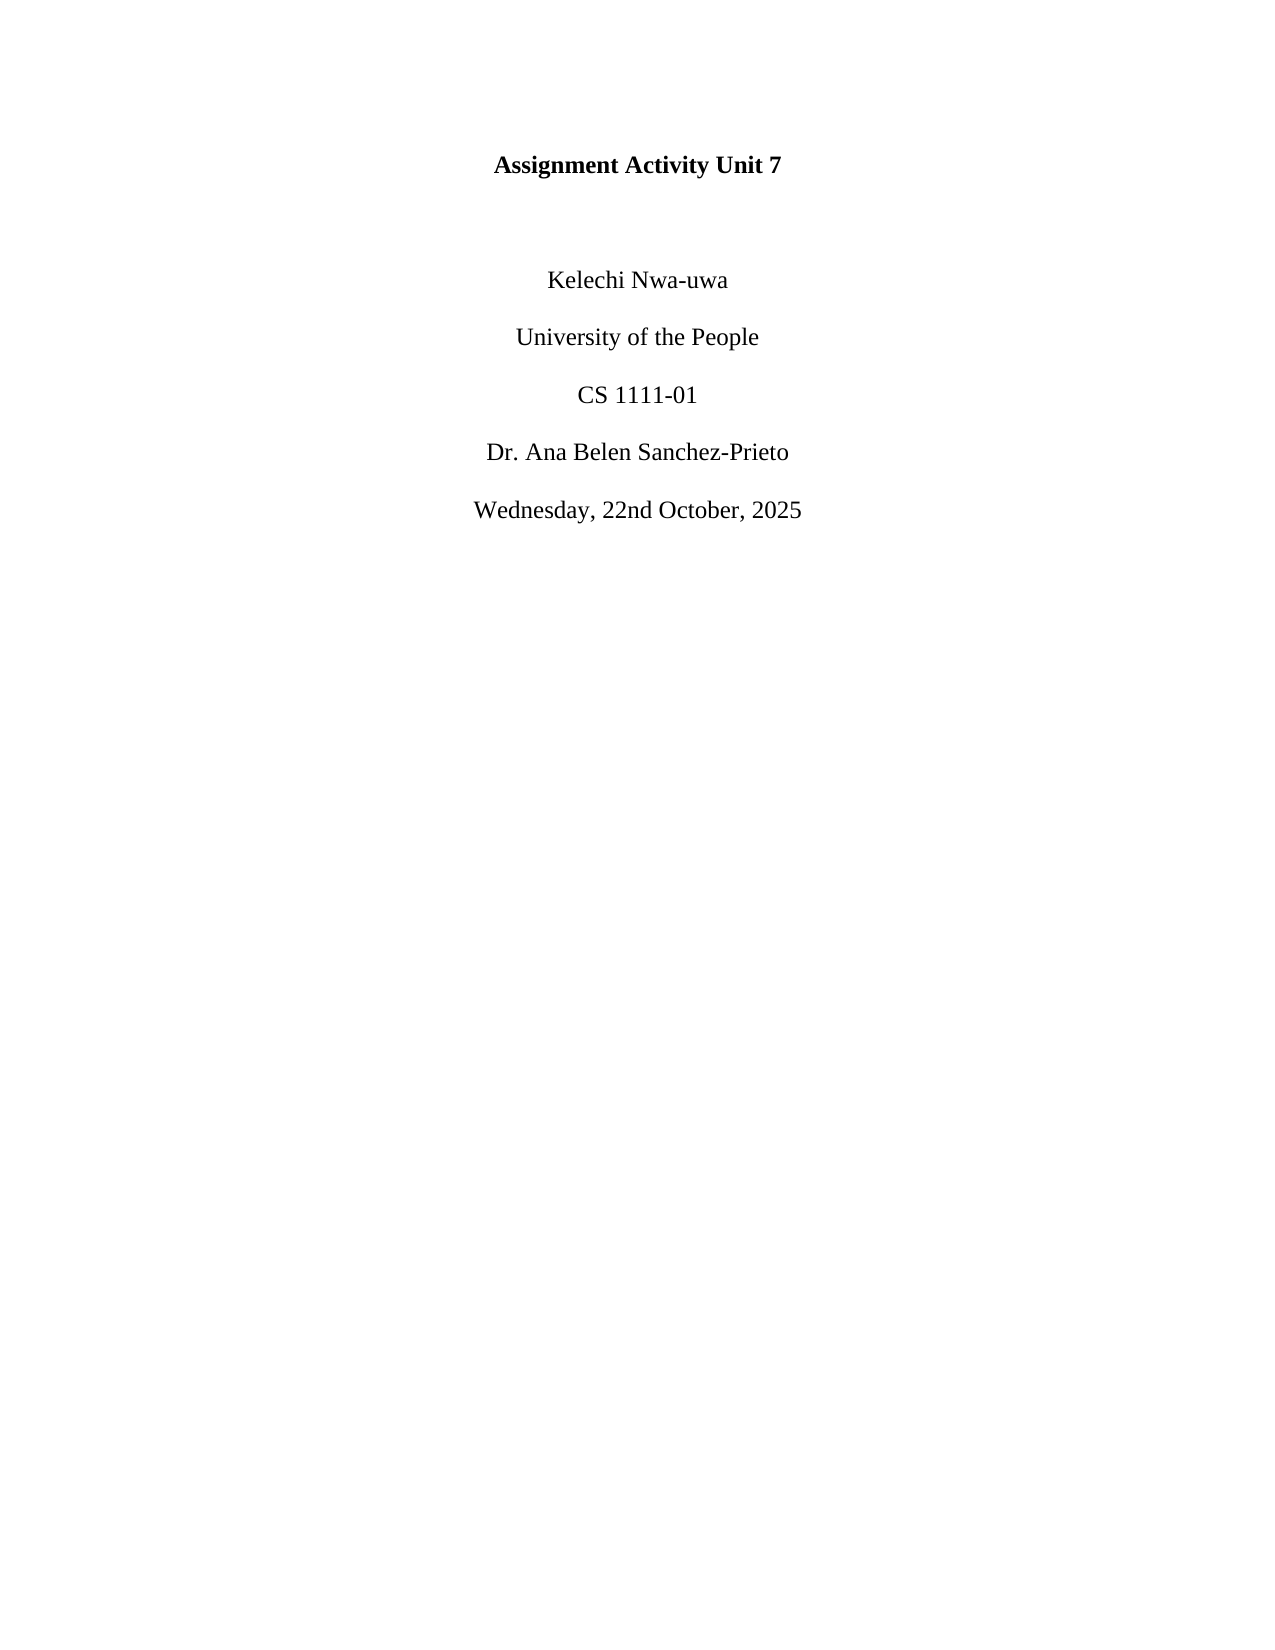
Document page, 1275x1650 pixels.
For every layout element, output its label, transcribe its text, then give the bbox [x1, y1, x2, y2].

text Assignment Activity Unit 7 [150, 150, 1125, 179]
text University of the People [150, 322, 1125, 351]
text Kelechi Nwa-uwa [150, 265, 1125, 294]
text Dr. Ana Belen Sanchez-Prieto [150, 437, 1125, 466]
text Wednesday, 22nd October, 2025 [150, 495, 1125, 524]
text CS 1111-01 [150, 380, 1125, 409]
